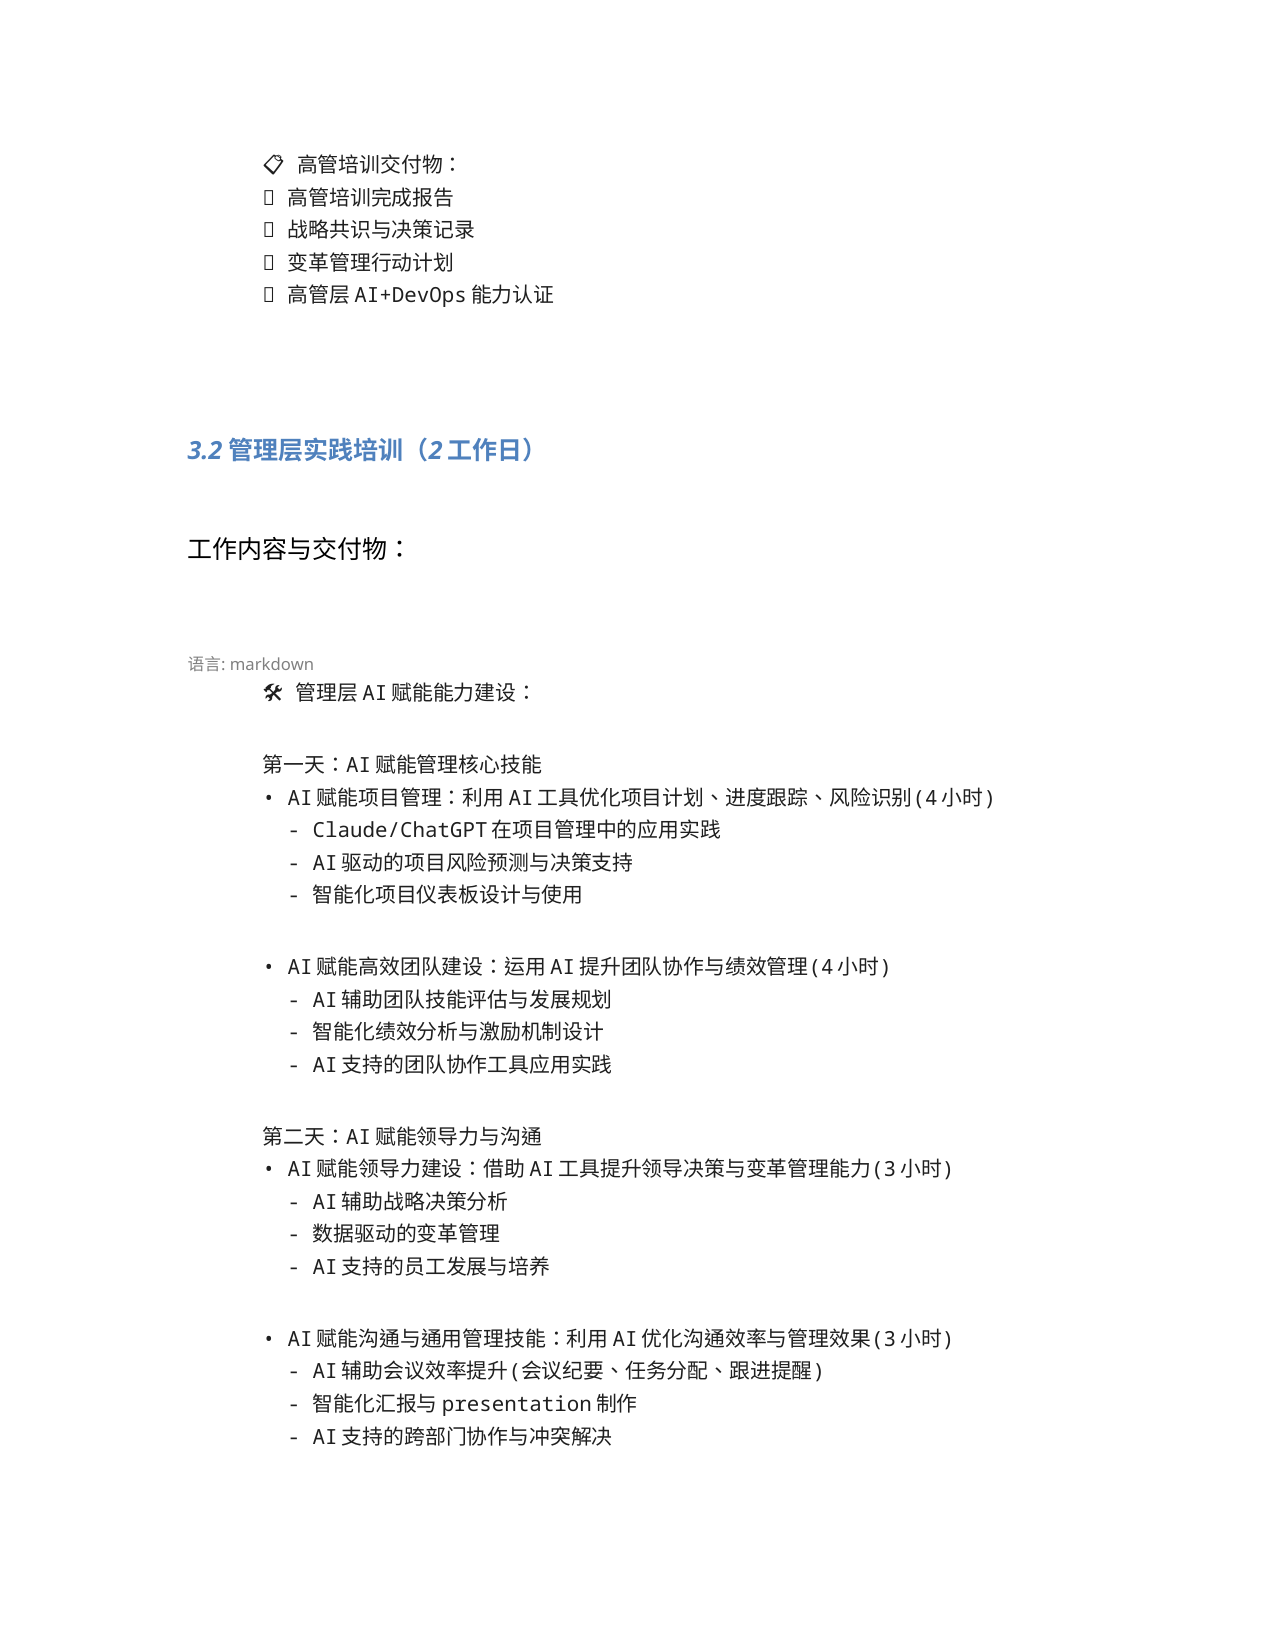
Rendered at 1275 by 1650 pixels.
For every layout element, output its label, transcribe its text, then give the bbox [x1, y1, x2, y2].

text 语言: markdown [187, 652, 1087, 675]
text 工作内容与交付物： [187, 532, 1087, 566]
text ✅ 高管层AI+DevOps能力认证 [262, 280, 1087, 309]
text 📋 高管培训交付物： [262, 150, 1087, 178]
text - 智能化汇报与presentation制作 [262, 1389, 1087, 1418]
text - Claude/ChatGPT在项目管理中的应用实践 [262, 815, 1087, 844]
text 第一天：AI赋能管理核心技能 [262, 750, 1087, 778]
text • AI赋能项目管理：利用AI工具优化项目计划、进度跟踪、风险识别(4小时) [262, 783, 1087, 811]
text • AI赋能高效团队建设：运用AI提升团队协作与绩效管理(4小时) [262, 952, 1087, 981]
text - AI辅助团队技能评估与发展规划 [262, 985, 1087, 1013]
text ✅ 高管培训完成报告 [262, 183, 1087, 211]
text 第二天：AI赋能领导力与沟通 [262, 1122, 1087, 1150]
text - AI支持的员工发展与培养 [262, 1252, 1087, 1281]
text - 智能化绩效分析与激励机制设计 [262, 1017, 1087, 1046]
text - 智能化项目仪表板设计与使用 [262, 880, 1087, 909]
text • AI赋能领导力建设：借助AI工具提升领导决策与变革管理能力(3小时) [262, 1154, 1087, 1183]
text - AI辅助会议效率提升(会议纪要、任务分配、跟进提醒) [262, 1357, 1087, 1385]
text ✅ 变革管理行动计划 [262, 248, 1087, 276]
text 🛠 管理层AI赋能能力建设： [262, 678, 1087, 707]
text - 数据驱动的变革管理 [262, 1219, 1087, 1248]
subtitle 3.2 管理层实践培训（2工作日） [187, 433, 1087, 467]
text - AI辅助战略决策分析 [262, 1187, 1087, 1215]
text ✅ 战略共识与决策记录 [262, 215, 1087, 244]
text • AI赋能沟通与通用管理技能：利用AI优化沟通效率与管理效果(3小时) [262, 1324, 1087, 1352]
text - AI支持的跨部门协作与冲突解决 [262, 1422, 1087, 1450]
text - AI驱动的项目风险预测与决策支持 [262, 848, 1087, 876]
text - AI支持的团队协作工具应用实践 [262, 1050, 1087, 1078]
